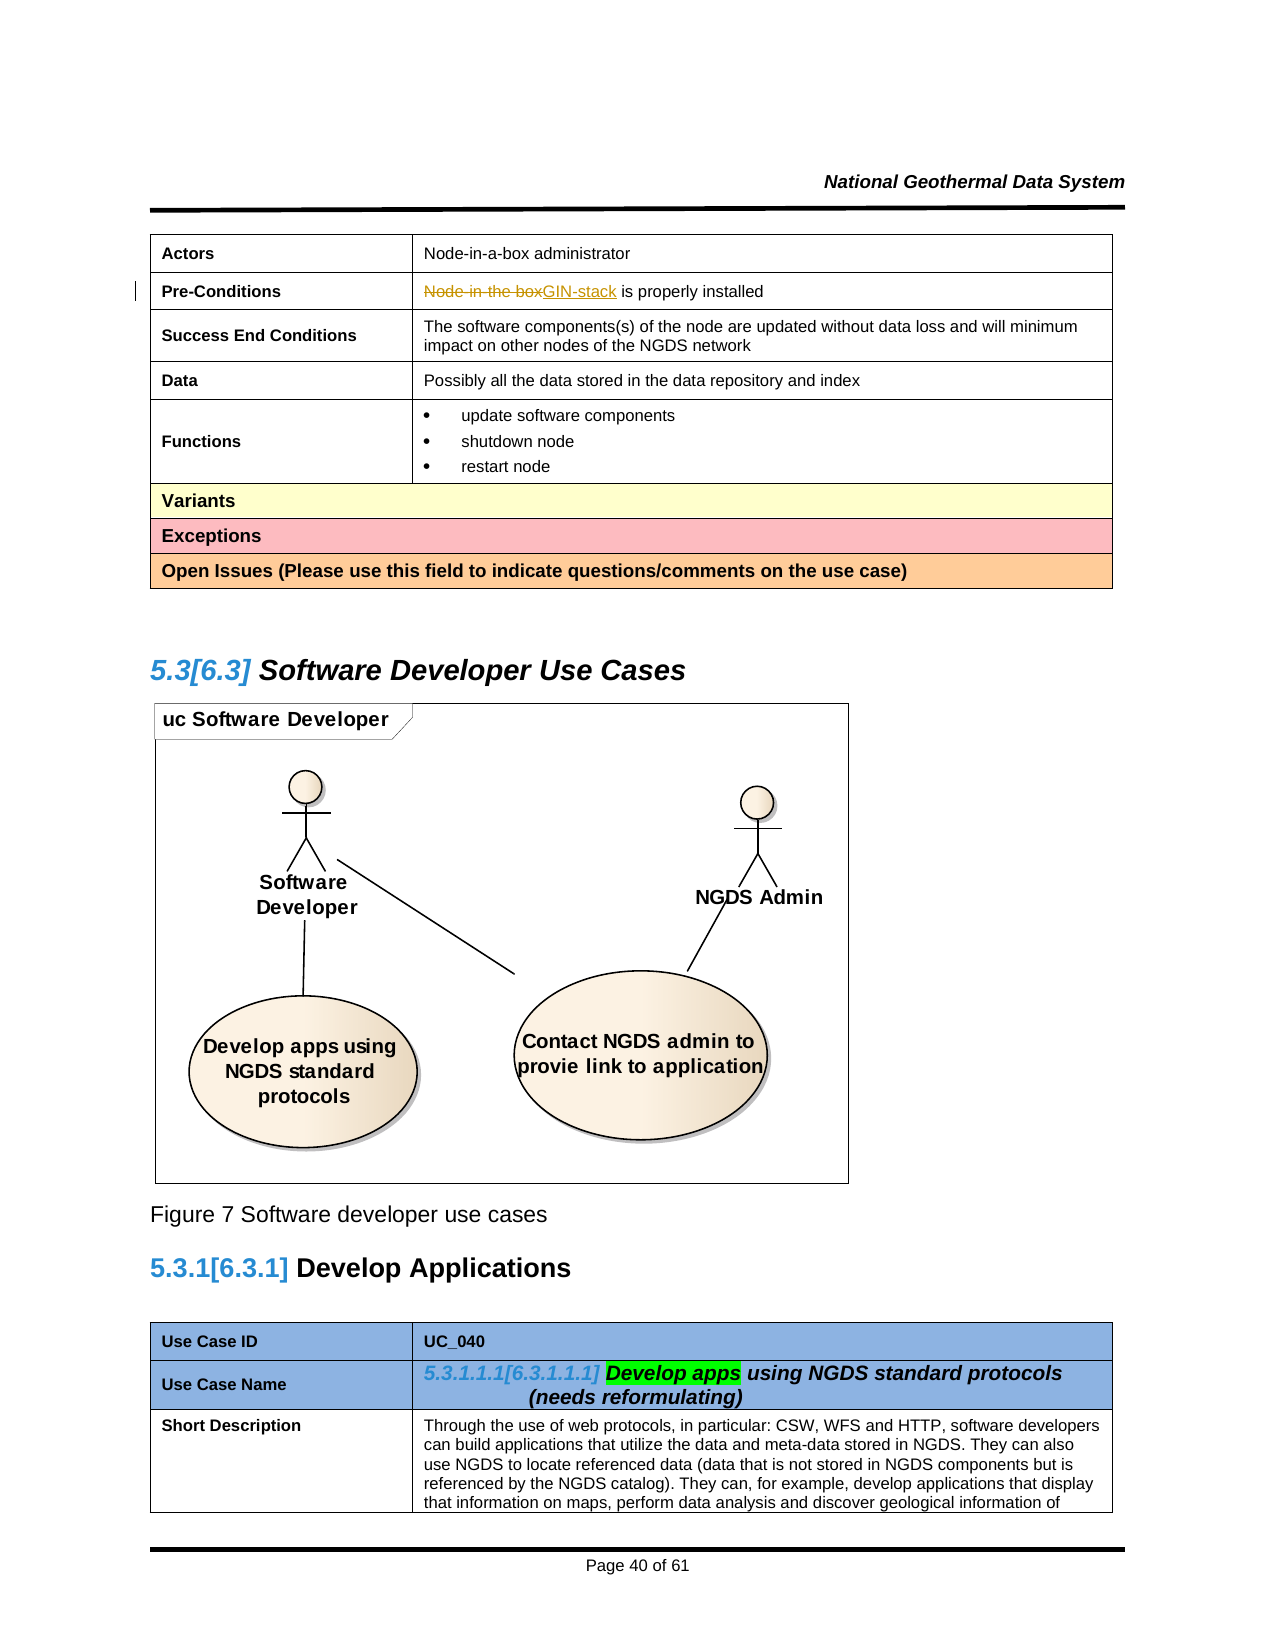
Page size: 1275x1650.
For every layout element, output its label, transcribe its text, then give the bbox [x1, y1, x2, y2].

table_cell is properly installed [413, 273, 1112, 309]
table_cell Actors [151, 235, 412, 272]
table_cell Node-in-a-box administrator [413, 235, 1112, 272]
subtitle Develop Applications [150, 1252, 1125, 1283]
table_cell Open Issues (Please use this field to indicate questions/comments on the use case) [151, 554, 1112, 588]
table_header UC_040 [413, 1323, 1112, 1360]
table_cell update software components shutdown node restart node [413, 400, 1112, 482]
table_cell Short Description [151, 1410, 412, 1512]
table_cell Exceptions [151, 519, 1112, 553]
subtitle Software Developer Use Cases [150, 653, 1125, 686]
text Figure 7 Software developer use cases [150, 1201, 1125, 1227]
table_cell The software components(s) of the node are updated without data loss and will minimum impact on other nodes of the NGDS network [413, 310, 1112, 361]
table_cell Develop apps using NGDS standard protocols (needs reformulating) [413, 1361, 1112, 1409]
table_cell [413, 1410, 1112, 1512]
table_cell Success End Conditions [151, 310, 412, 361]
table_cell Variants [151, 484, 1112, 517]
table_cell Data [151, 362, 412, 398]
table_cell Functions [151, 400, 412, 482]
table_header Use Case ID [151, 1323, 412, 1360]
table_cell Possibly all the data stored in the data repository and index [413, 362, 1112, 398]
table_cell Pre-Conditions [151, 273, 412, 309]
table_cell Use Case Name [151, 1361, 412, 1409]
